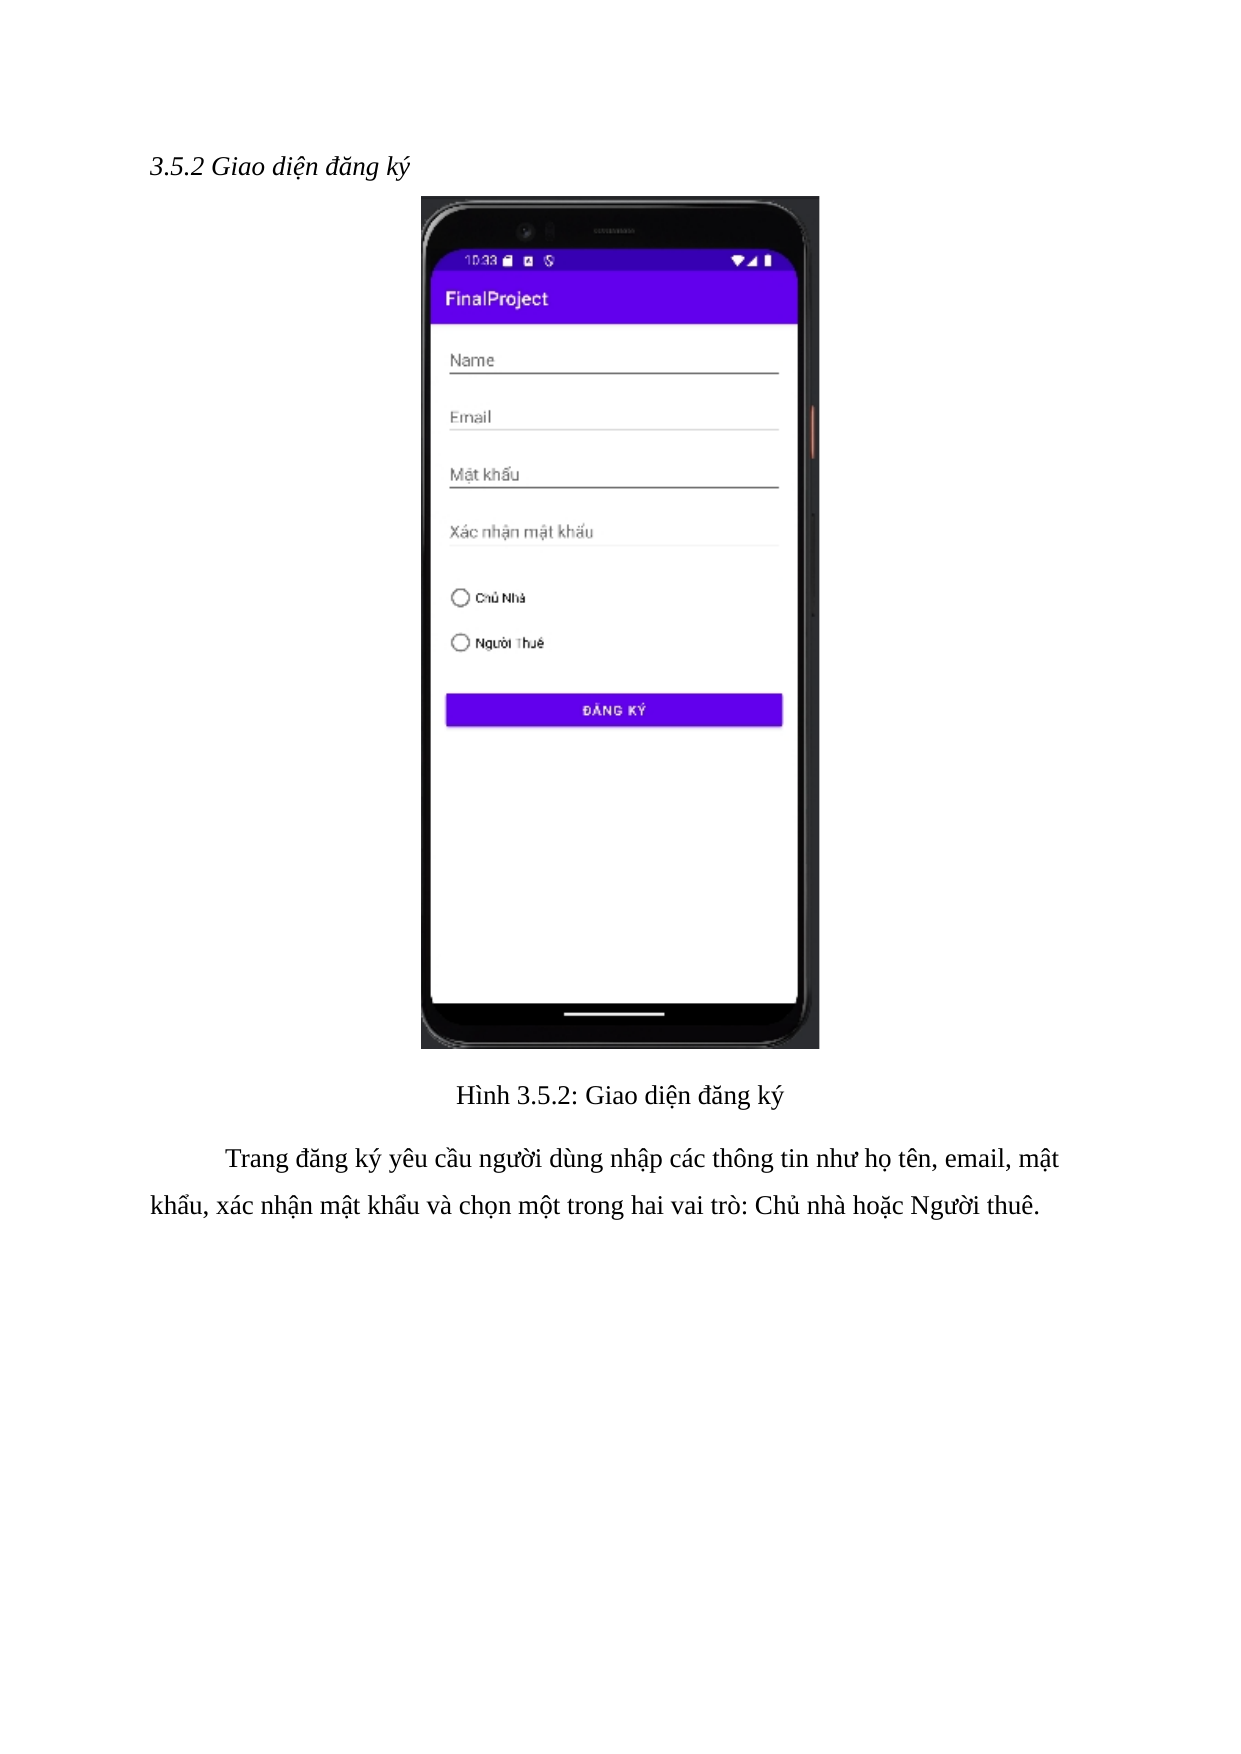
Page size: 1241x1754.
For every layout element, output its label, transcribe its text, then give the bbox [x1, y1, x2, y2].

text Hình 3.5.2: Giao diện đăng ký [150, 1079, 1090, 1110]
subtitle 3.5.2 Giao diện đăng ký [150, 150, 1090, 181]
text Trang đăng ký yêu cầu người dùng nhập các thông tin như họ tên, email, mật khẩu, xác nhận mật khẩu và chọn một trong hai vai trò: Chủ nhà hoặc Người thuê. [150, 1142, 1090, 1220]
picture [421, 196, 820, 1049]
